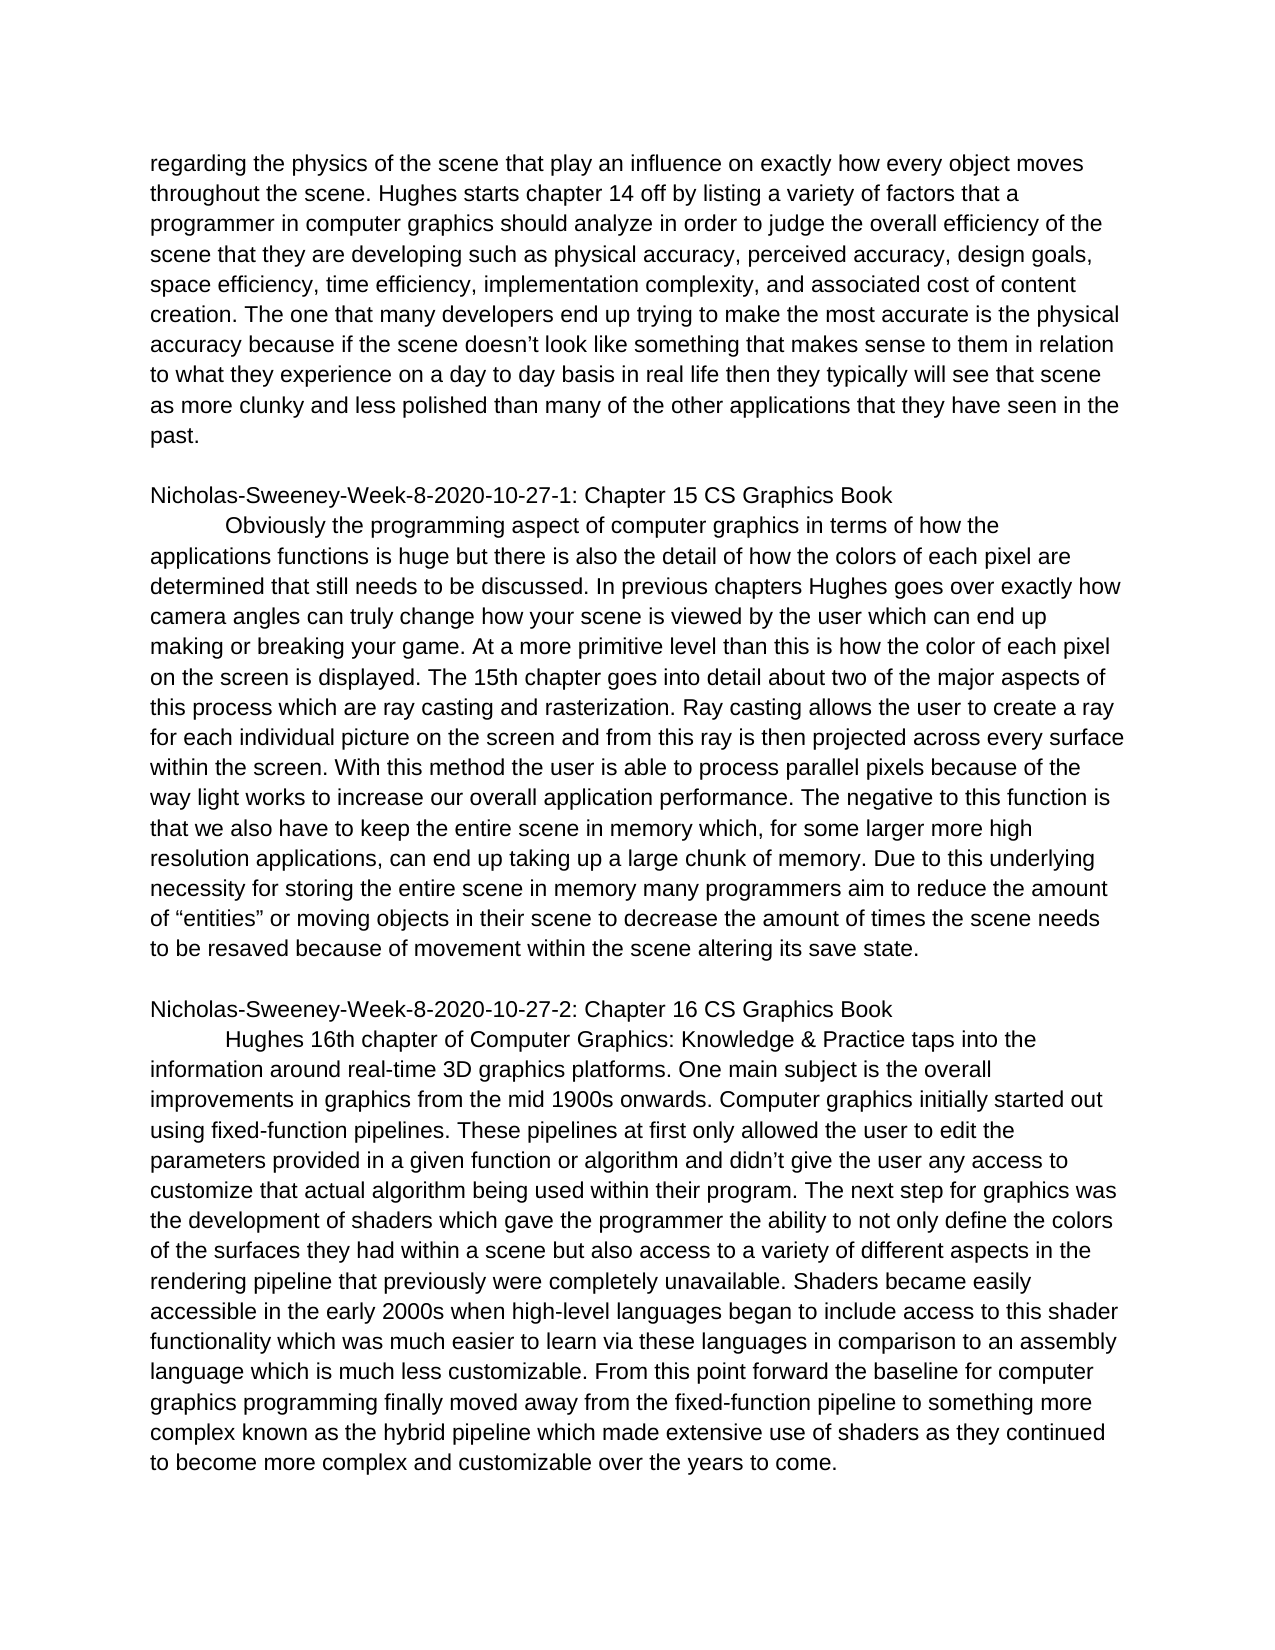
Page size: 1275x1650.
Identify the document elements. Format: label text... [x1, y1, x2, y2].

text Obviously the programming aspect of computer graphics in terms of how the applications functions is huge but there is also the detail of how the colors of each pixel are determined that still needs to be discussed. In previous chapters Hughes goes over exactly how camera angles can truly change how your scene is viewed by the user which can end up making or breaking your game. At a more primitive level than this is how the color of each pixel on the screen is displayed. The 15th chapter goes into detail about two of the major aspects of this process which are ray casting and rasterization. Ray casting allows the user to create a ray for each individual picture on the screen and from this ray is then projected across every surface within the screen. With this method the user is able to process parallel pixels because of the way light works to increase our overall application performance. The negative to this function is that we also have to keep the entire scene in memory which, for some larger more high resolution applications, can end up taking up a large chunk of memory. Due to this underlying necessity for storing the entire scene in memory many programmers aim to reduce the amount of “entities” or moving objects in their scene to decrease the amount of times the scene needs to be resaved because of movement within the scene altering its save state. [150, 512, 1125, 962]
text Nicholas-Sweeney-Week-8-2020-10-27-2: Chapter 16 CS Graphics Book [150, 996, 1125, 1022]
text Hughes 16th chapter of Computer Graphics: Knowledge & Practice taps into the information around real-time 3D graphics platforms. One main subject is the overall improvements in graphics from the mid 1900s onwards. Computer graphics initially started out using fixed-function pipelines. These pipelines at first only allowed the user to edit the parameters provided in a given function or algorithm and didn’t give the user any access to customize that actual algorithm being used within their program. The next step for graphics was the development of shaders which gave the programmer the ability to not only define the colors of the surfaces they had within a scene but also access to a variety of different aspects in the rendering pipeline that previously were completely unavailable. Shaders became easily accessible in the early 2000s when high-level languages began to include access to this shader functionality which was much easier to learn via these languages in comparison to an assembly language which is much less customizable. From this point forward the baseline for computer graphics programming finally moved away from the fixed-function pipeline to something more complex known as the hybrid pipeline which made extensive use of shaders as they continued to become more complex and customizable over the years to come. [150, 1026, 1125, 1475]
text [150, 150, 1125, 448]
text Nicholas-Sweeney-Week-8-2020-10-27-1: Chapter 15 CS Graphics Book [150, 482, 1125, 509]
